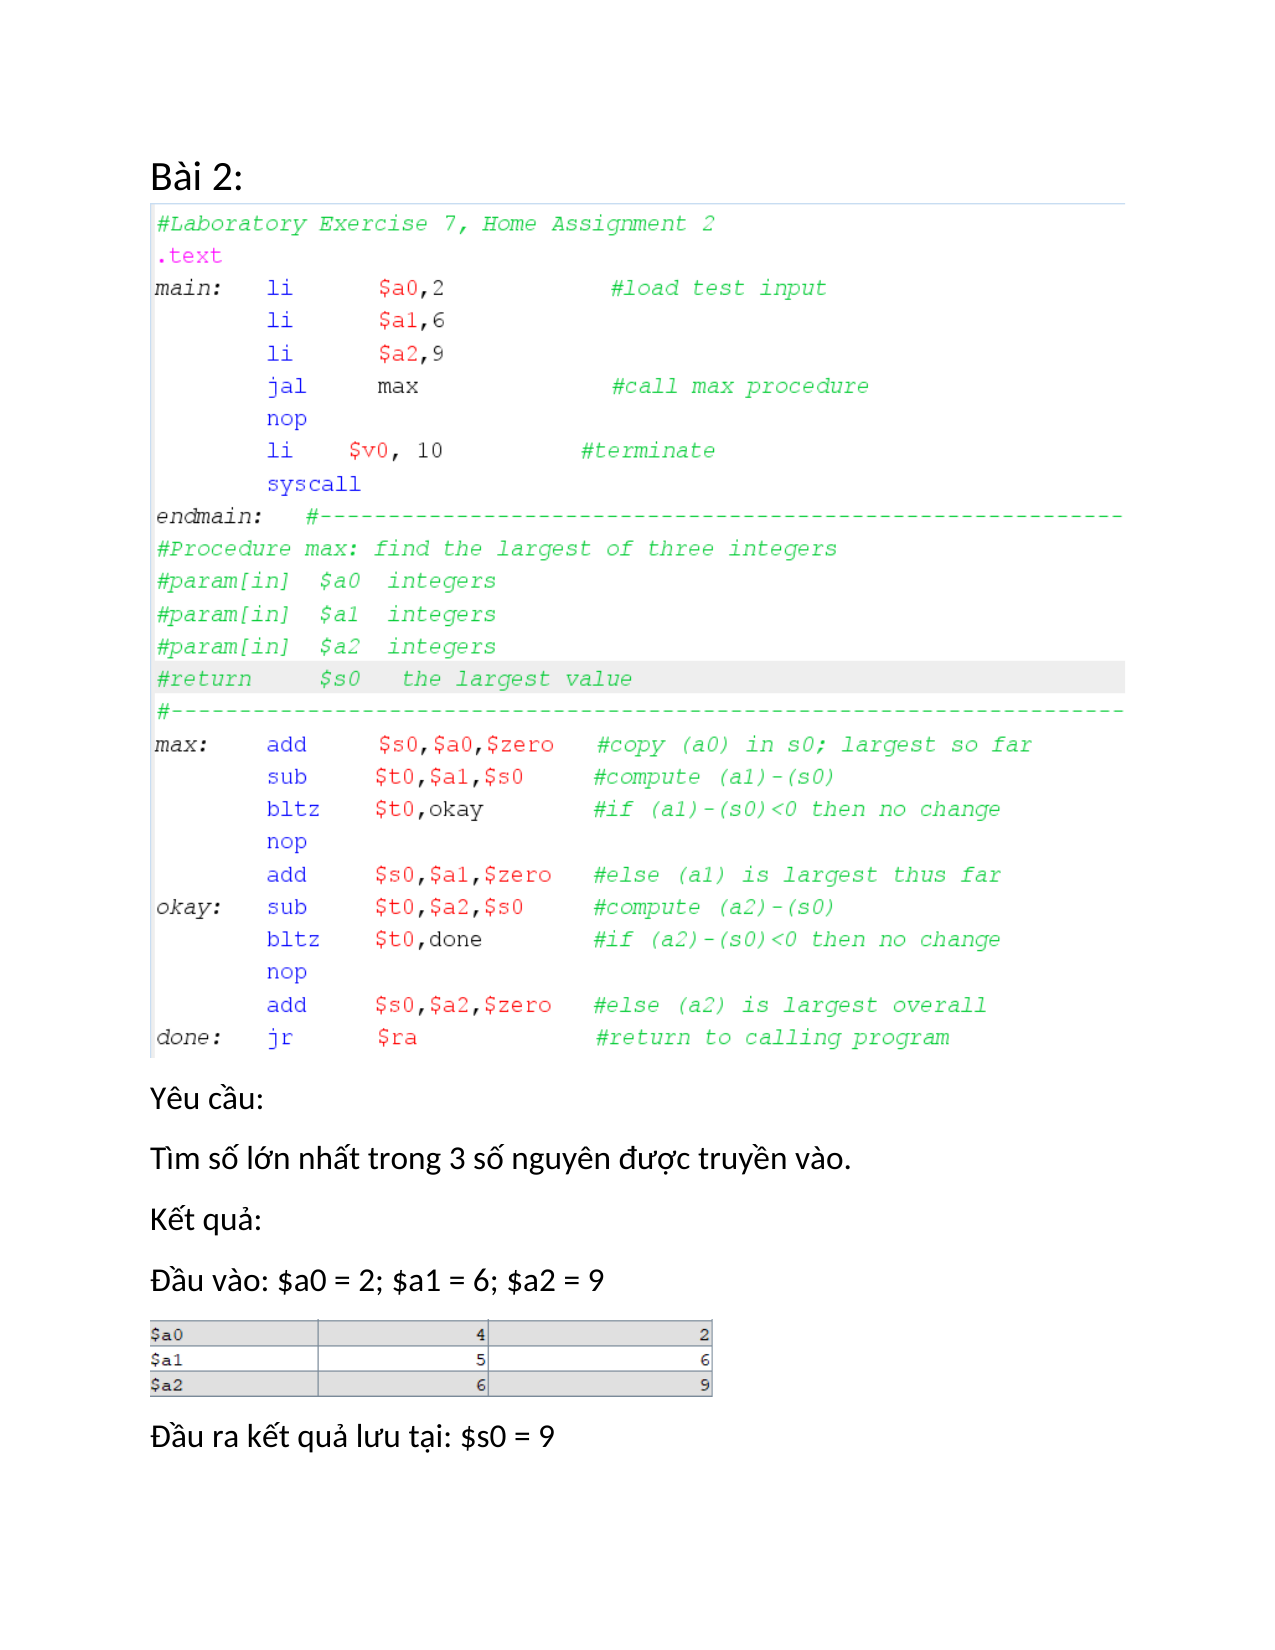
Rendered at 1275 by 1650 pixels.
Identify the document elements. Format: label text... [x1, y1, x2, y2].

text Tìm số lớn nhất trong 3 số nguyên được truyền vào. [150, 1137, 1125, 1178]
picture [150, 1319, 713, 1397]
text Bài 2: [150, 150, 1125, 203]
picture [150, 203, 1125, 1058]
text Đầu vào: $a0 = 2; $a1 = 6; $a2 = 9 [150, 1258, 1125, 1299]
text Yêu cầu: [150, 1077, 1125, 1117]
text Kết quả: [150, 1198, 1125, 1239]
text Đầu ra kết quả lưu tại: $s0 = 9 [150, 1416, 1125, 1456]
